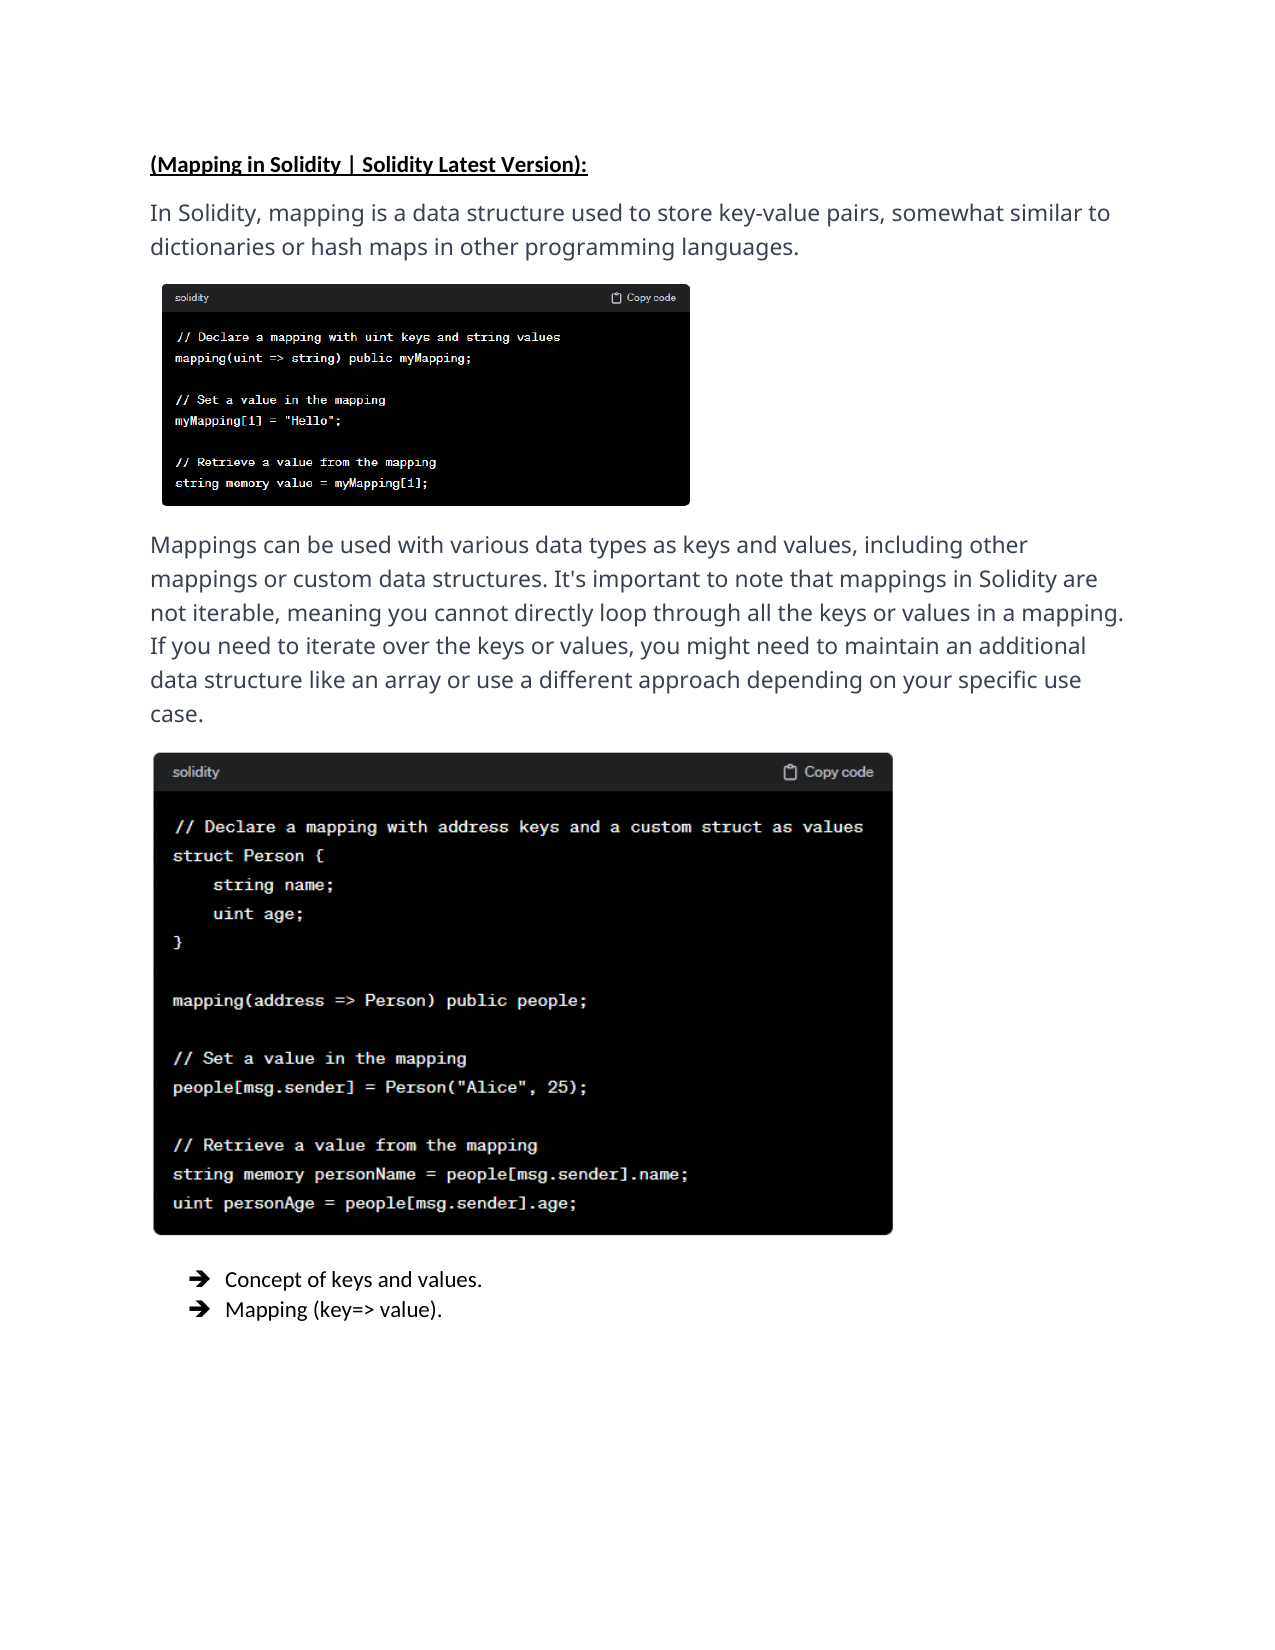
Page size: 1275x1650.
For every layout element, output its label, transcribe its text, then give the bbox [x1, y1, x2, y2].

text In Solidity, mapping is a data structure used to store key-value pairs, somewhat similar to dictionaries or hash maps in other programming languages. [150, 197, 1125, 262]
list Concept of keys and values. [187, 1265, 1125, 1293]
picture [150, 281, 698, 510]
picture [150, 748, 905, 1246]
list Mapping (key=> value). [187, 1295, 1125, 1323]
text Mappings can be used with various data types as keys and values, including other mappings or custom data structures. It's important to note that mappings in Solidity are not iterable, meaning you cannot directly loop through all the keys or values in a mapping. If you need to iterate over the keys or values, you might need to maintain an additional data structure like an array or use a different approach depending on your specific use case. [150, 529, 1125, 729]
text (Mapping in Solidity | Solidity Latest Version): [150, 150, 1125, 178]
